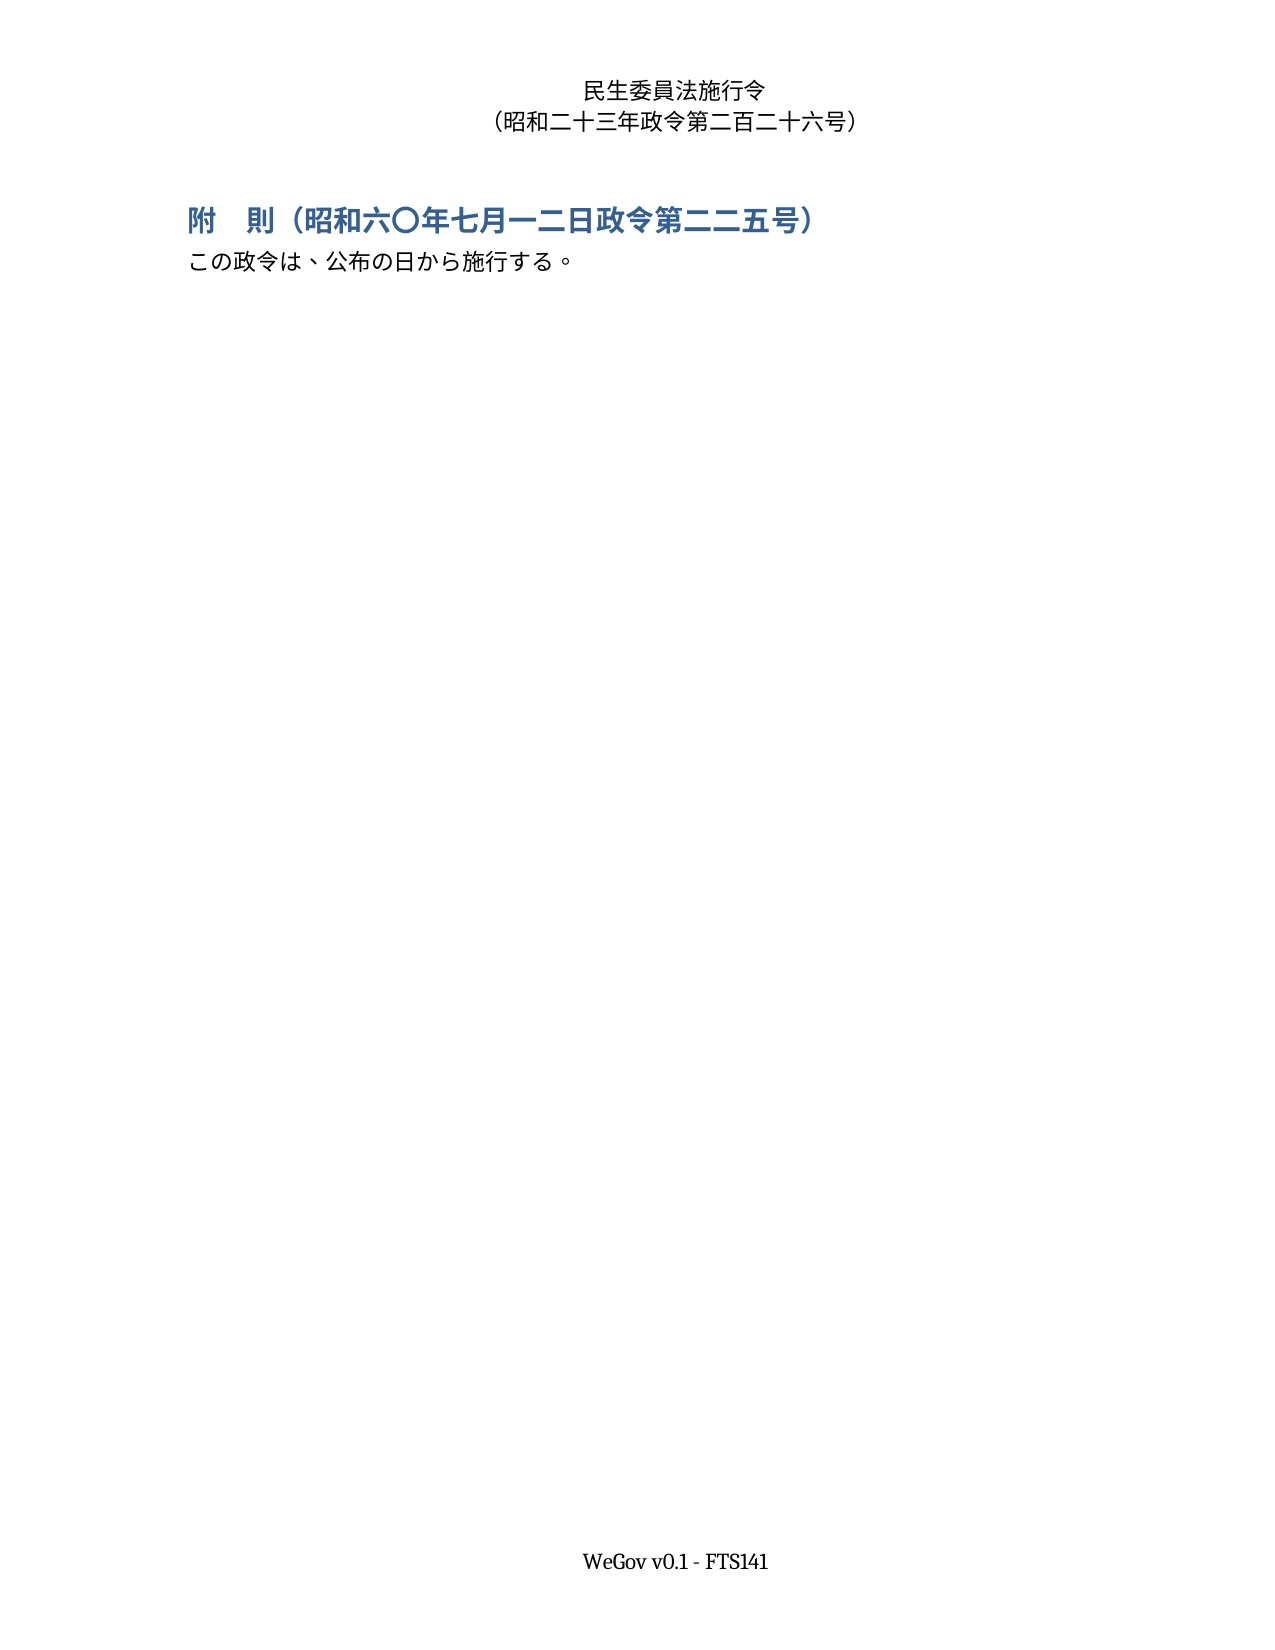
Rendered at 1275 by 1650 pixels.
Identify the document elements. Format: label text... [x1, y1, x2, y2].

subtitle 附 則（昭和六〇年七月一二日政令第二二五号） [187, 200, 1087, 240]
text この政令は、公布の日から施行する。 [187, 246, 1087, 277]
